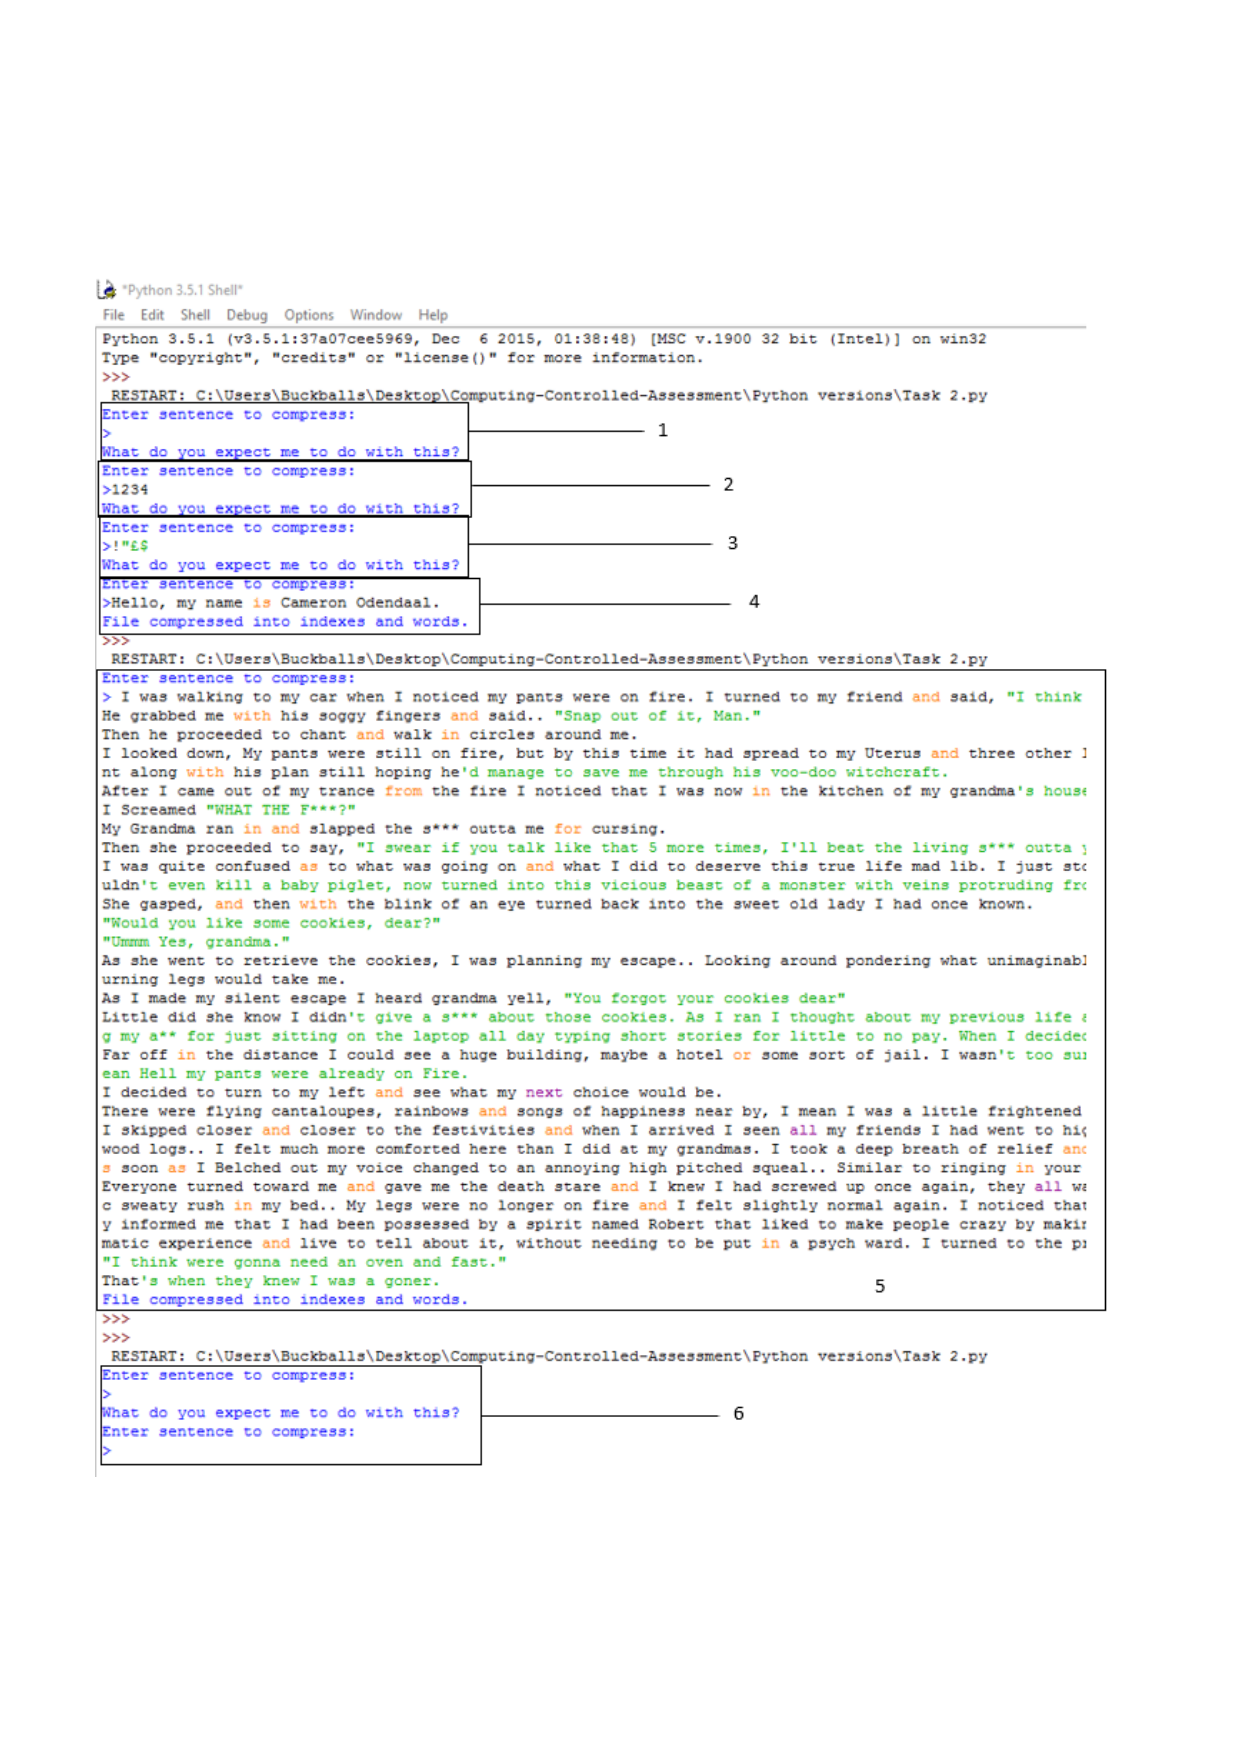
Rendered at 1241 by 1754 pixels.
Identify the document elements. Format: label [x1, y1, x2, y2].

picture [95, 275, 1145, 1477]
